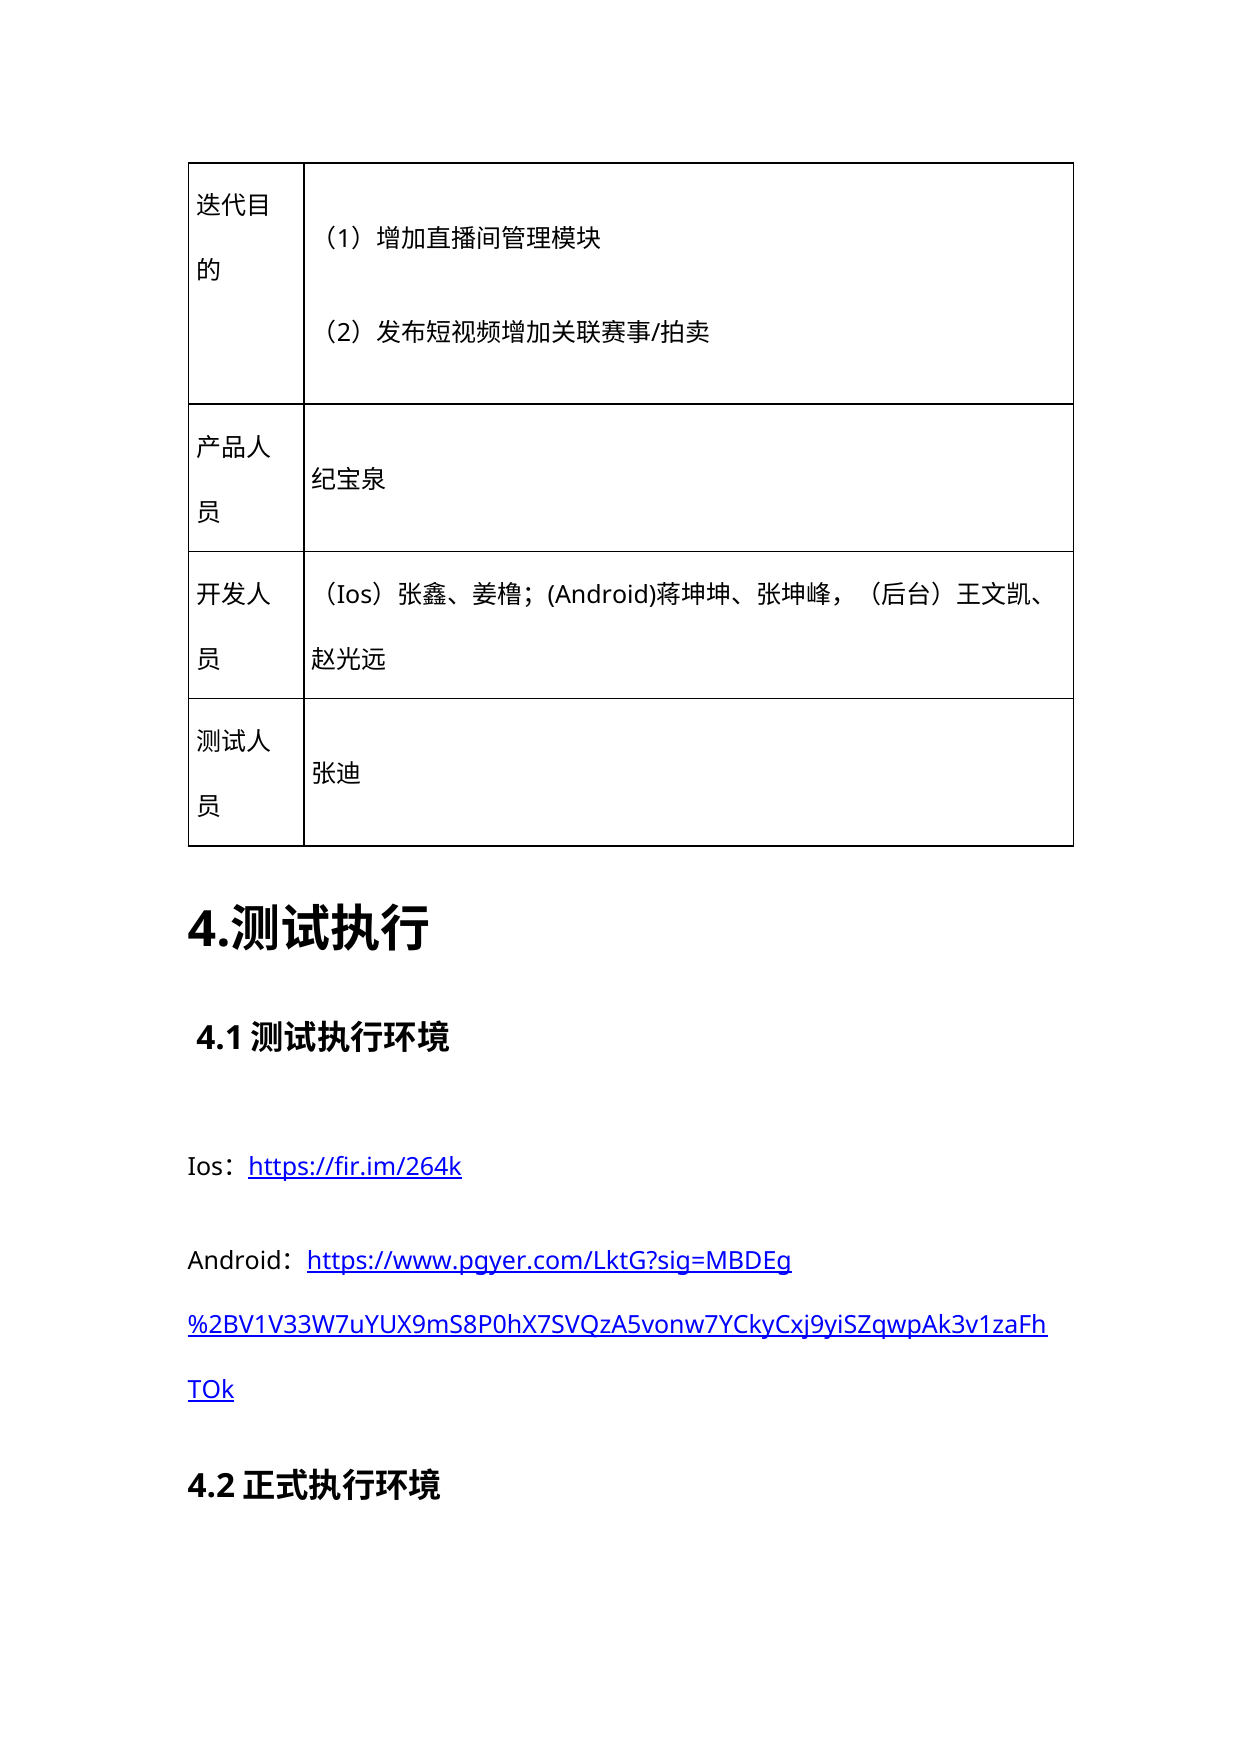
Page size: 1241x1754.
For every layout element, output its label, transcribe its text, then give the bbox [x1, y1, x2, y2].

table_cell 纪宝泉 [305, 405, 1073, 551]
text 4.2正式执行环境 [187, 1450, 1053, 1515]
table_cell 产品人员 [189, 405, 303, 551]
text Ios：https://fir.im/264k [187, 1132, 1053, 1197]
table_cell 测试人员 [189, 699, 303, 845]
table_cell 开发人员 [189, 552, 303, 698]
table_cell 迭代目的 [189, 164, 303, 403]
text Android：https://www.pgyer.com/LktG?sig=MBDEg%2BV1V33W7uYUX9mS8P0hX7SVQzA5vonw7YCkyCxj9yiSZqwpAk3v1zaFhTOk [187, 1226, 1053, 1421]
table_cell （1）增加直播间管理模块 （2）发布短视频增加关联赛事/拍卖 [305, 164, 1073, 403]
subtitle 4.1测试执行环境 [187, 1002, 1053, 1067]
table_cell （Ios）张鑫、姜橹；(Android)蒋坤坤、张坤峰，（后台）王文凯、赵光远 [305, 552, 1073, 698]
subtitle 4.测试执行 [187, 876, 1053, 973]
table_cell 张迪 [305, 699, 1073, 845]
